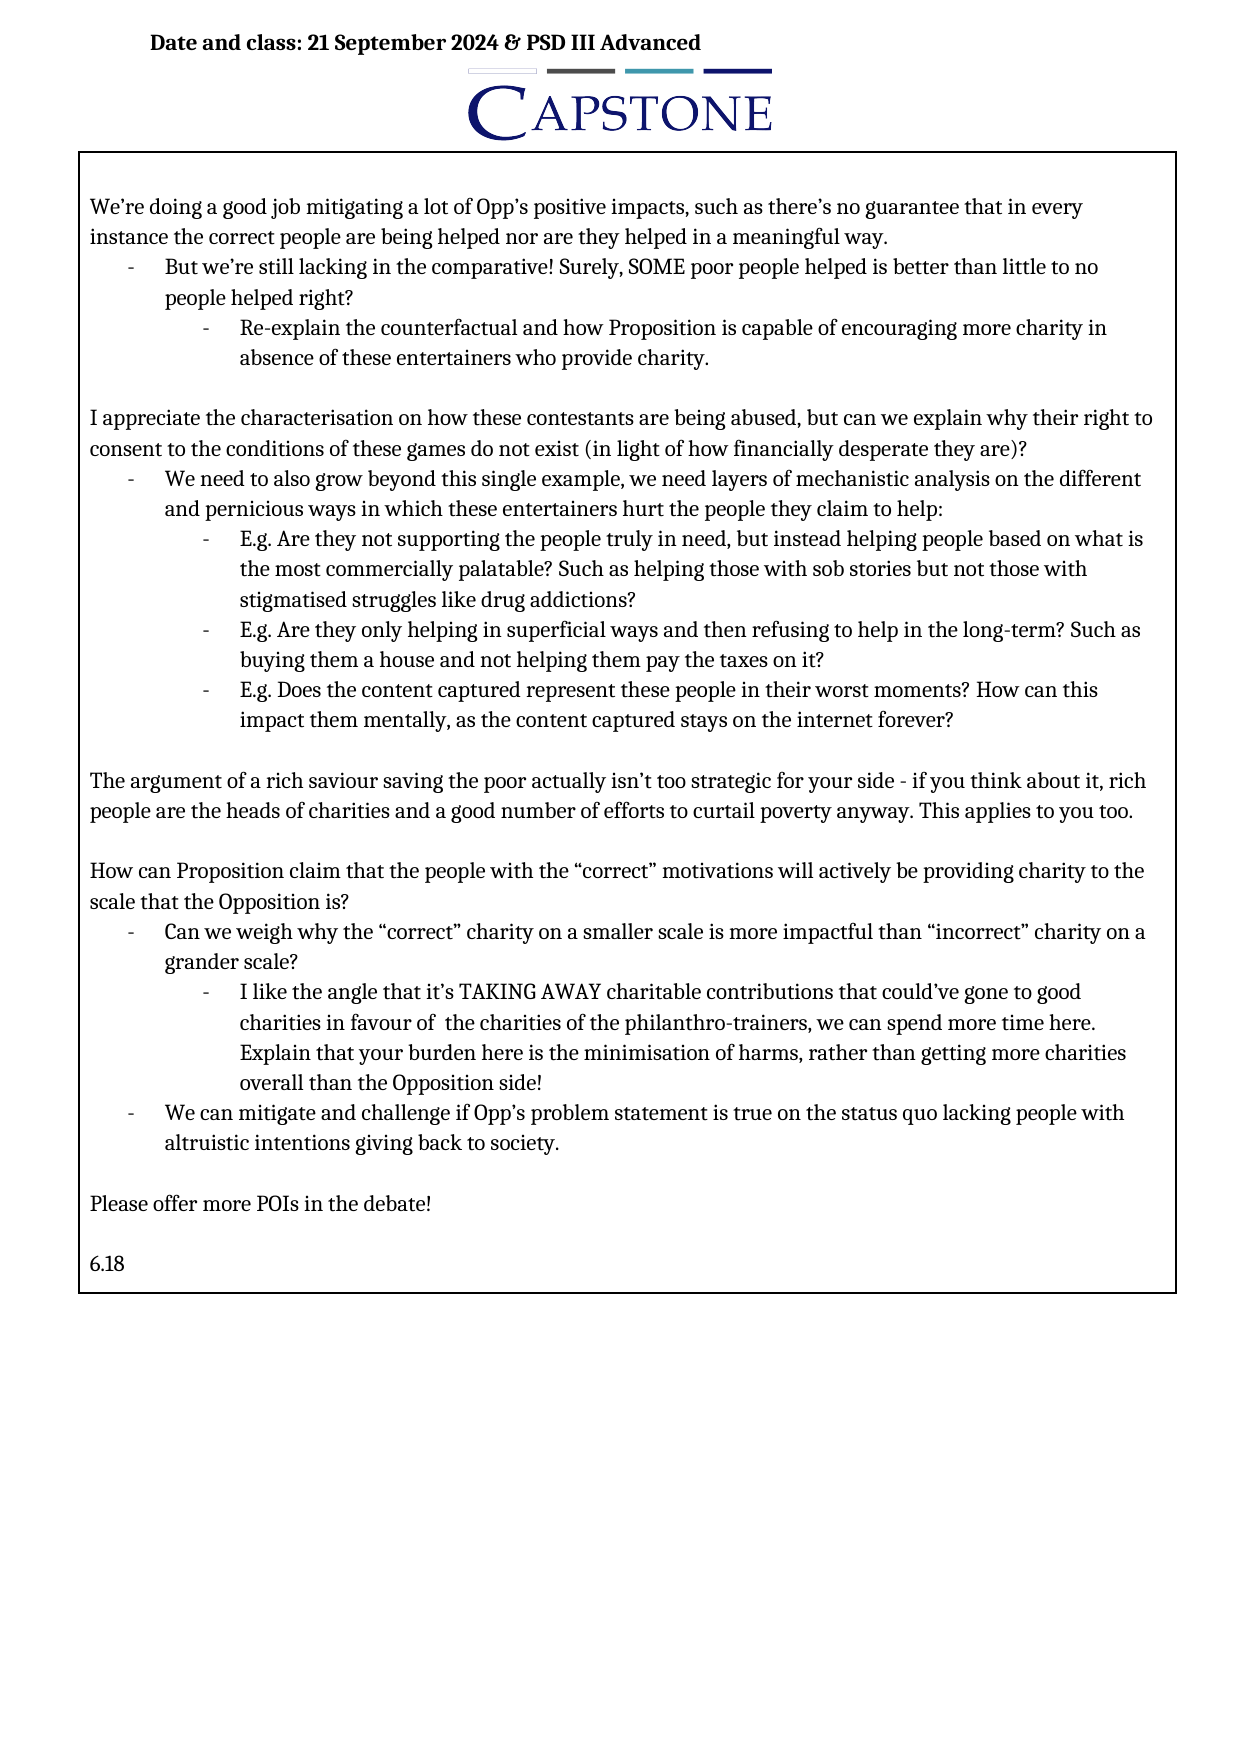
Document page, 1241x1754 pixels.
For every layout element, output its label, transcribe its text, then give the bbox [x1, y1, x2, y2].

picture [460, 60, 781, 147]
